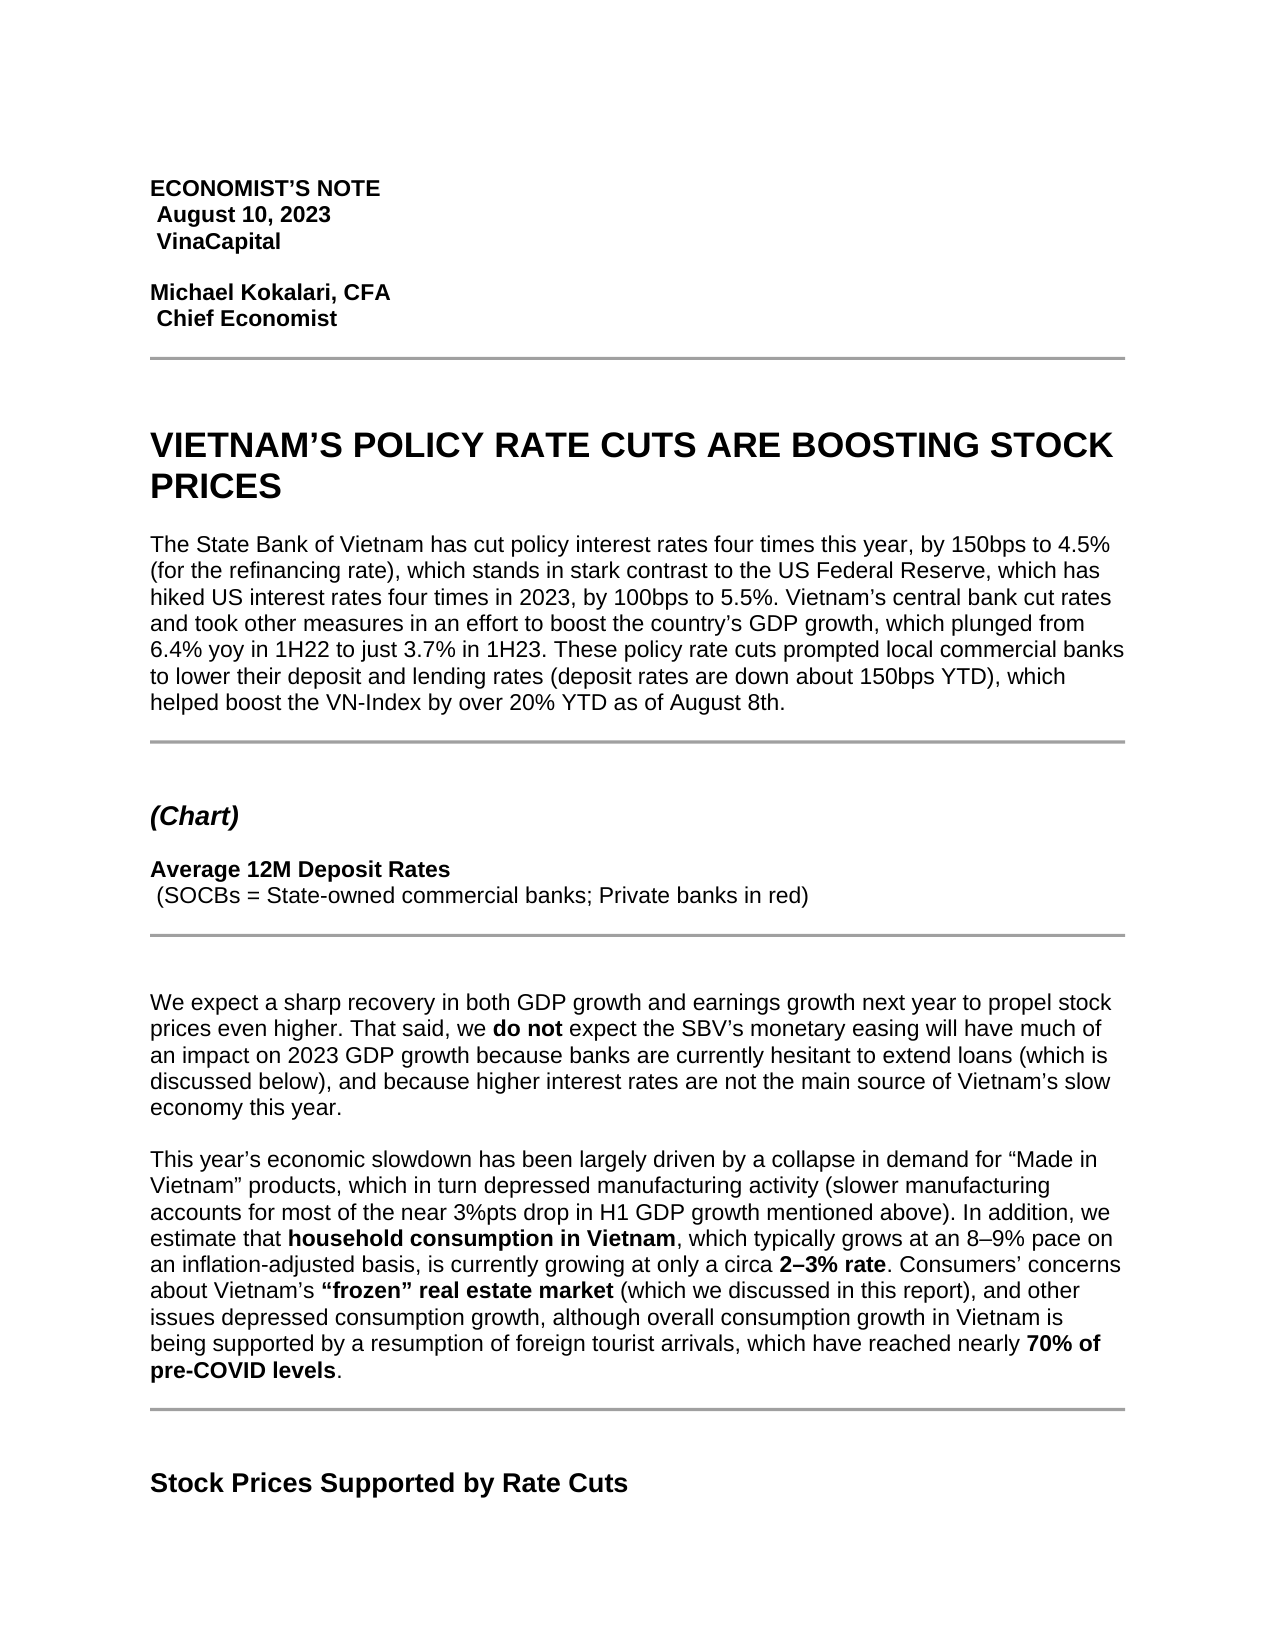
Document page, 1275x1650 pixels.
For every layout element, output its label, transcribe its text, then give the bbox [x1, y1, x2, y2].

subtitle VIETNAM’S POLICY RATE CUTS ARE BOOSTING STOCK PRICES [150, 424, 1125, 506]
subtitle (Chart) [150, 800, 1125, 831]
text ECONOMIST’S NOTE August 10, 2023 VinaCapital [150, 175, 1125, 254]
subtitle Stock Prices Supported by Rate Cuts [150, 1467, 1125, 1498]
text We expect a sharp recovery in both GDP growth and earnings growth next year to propel stock prices even higher. That said, we do not expect the SBV’s monetary easing will have much of an impact on 2023 GDP growth because banks are currently hesitant to extend loans (which is discussed below), and because higher interest rates are not the main source of Vietnam’s slow economy this year. [150, 989, 1125, 1121]
text Average 12M Deposit Rates (SOCBs = State-owned commercial banks; Private banks in red) [150, 856, 1125, 909]
text The State Bank of Vietnam has cut policy interest rates four times this year, by 150bps to 4.5% (for the refinancing rate), which stands in stark contrast to the US Federal Reserve, which has hiked US interest rates four times in 2023, by 100bps to 5.5%. Vietnam’s central bank cut rates and took other measures in an effort to boost the country’s GDP growth, which plunged from 6.4% yoy in 1H22 to just 3.7% in 1H23. These policy rate cuts prompted local commercial banks to lower their deposit and lending rates (deposit rates are down about 150bps YTD), which helped boost the VN-Index by over 20% YTD as of August 8th. [150, 531, 1125, 715]
text This year’s economic slowdown has been largely driven by a collapse in demand for “Made in Vietnam” products, which in turn depressed manufacturing activity (slower manufacturing accounts for most of the near 3%pts drop in H1 GDP growth mentioned above). In addition, we estimate that household consumption in Vietnam, which typically grows at an 8–9% pace on an inflation-adjusted basis, is currently growing at only a circa 2–3% rate. Consumers’ concerns about Vietnam’s “frozen” real estate market (which we discussed in this report), and other issues depressed consumption growth, although overall consumption growth in Vietnam is being supported by a resumption of foreign tourist arrivals, which have reached nearly 70% of pre-COVID levels. [150, 1146, 1125, 1383]
text Michael Kokalari, CFA Chief Economist [150, 279, 1125, 332]
